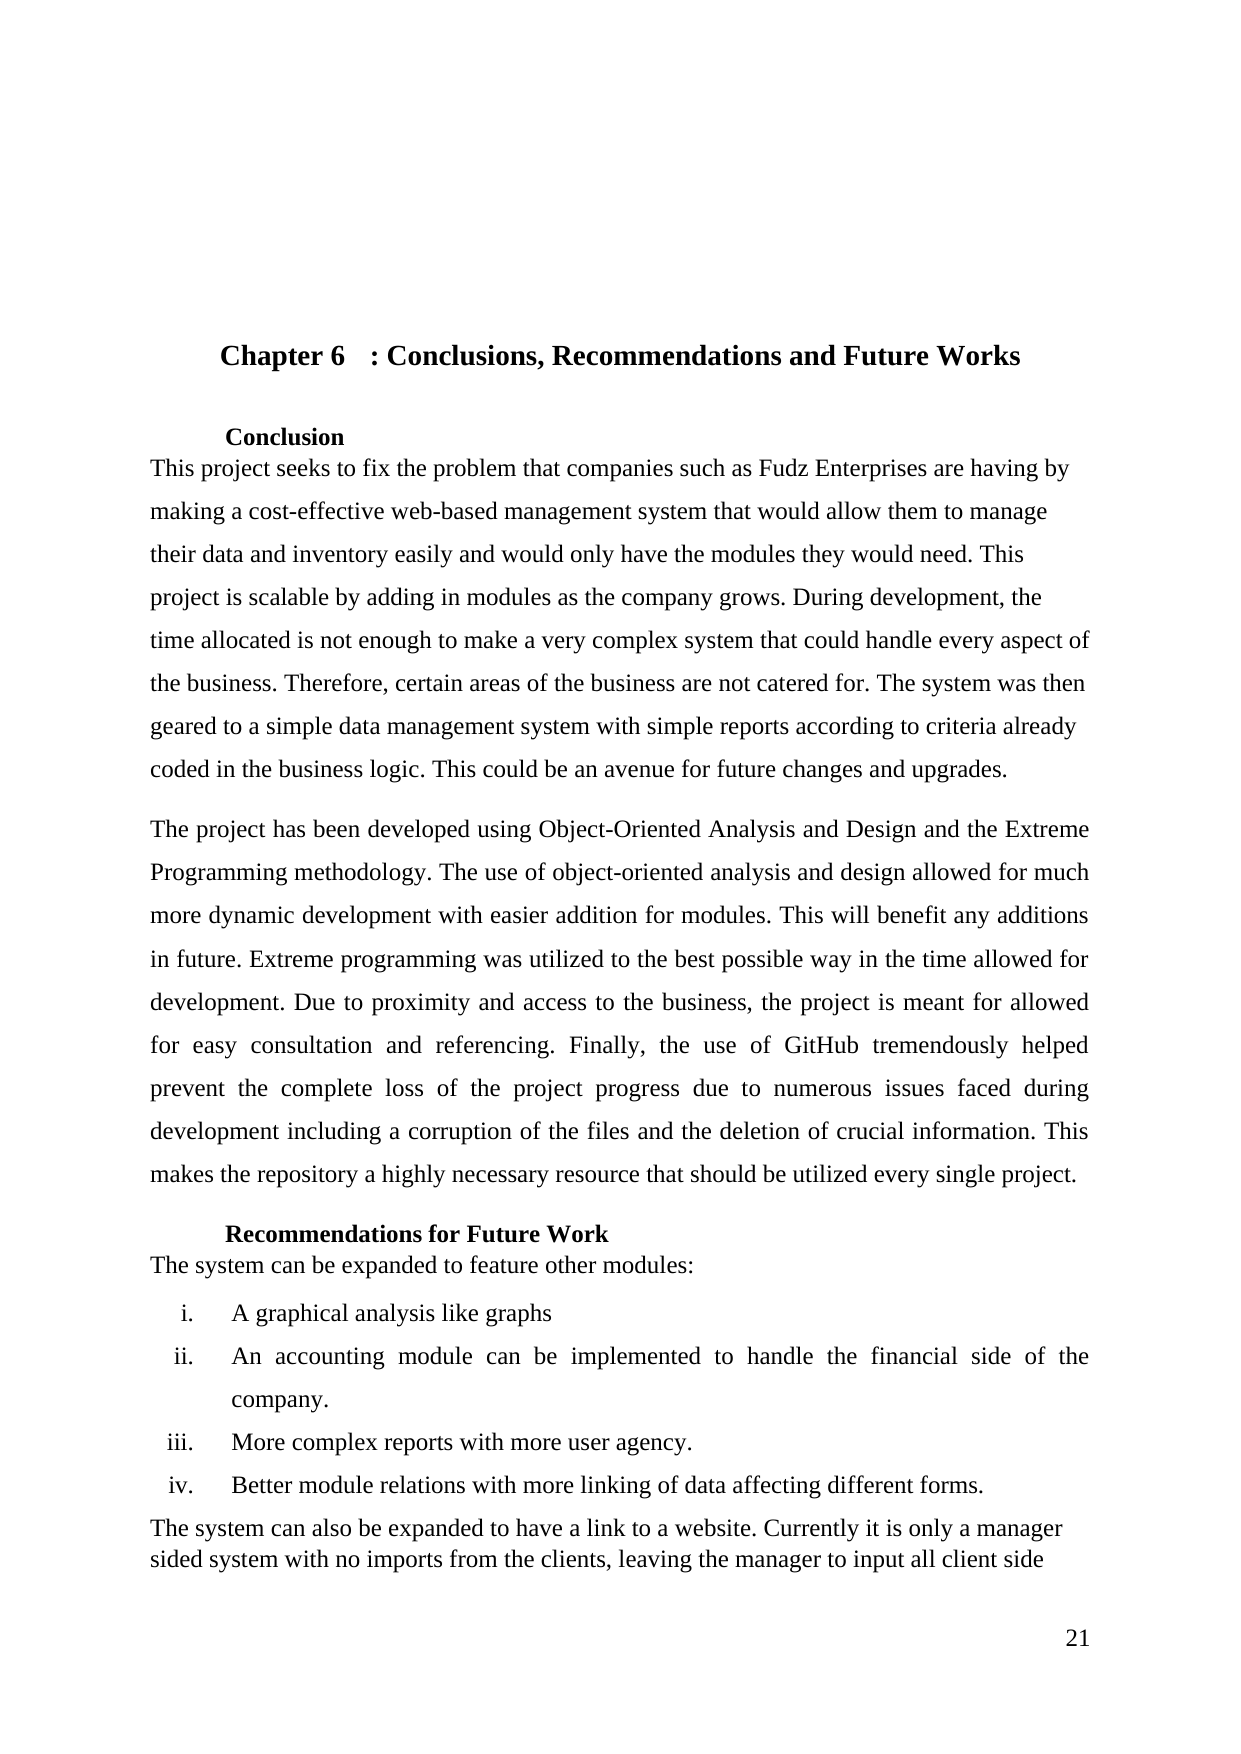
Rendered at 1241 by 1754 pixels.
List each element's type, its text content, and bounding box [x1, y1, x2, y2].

list An accounting module can be implemented to handle the financial side of the company. [194, 1341, 1090, 1413]
subtitle Conclusion [225, 422, 1090, 450]
list More complex reports with more user agency. [194, 1427, 1090, 1456]
text The system can be expanded to feature other modules: [150, 1250, 1090, 1279]
list A graphical analysis like graphs [194, 1298, 1090, 1327]
text The project has been developed using Object-Oriented Analysis and Design and the Extreme Programming methodology. The use of object-oriented analysis and design allowed for much more dynamic development with easier addition for modules. This will benefit any additions in future. Extreme programming was utilized to the best possible way in the time allowed for development. Due to proximity and access to the business, the project is meant for allowed for easy consultation and referencing. Finally, the use of GitHub tremendously helped prevent the complete loss of the project progress due to numerous issues faced during development including a corruption of the files and the deletion of crucial information. This makes the repository a highly necessary resource that should be utilized every single project. [150, 814, 1090, 1188]
text This project seeks to fix the problem that companies such as Fudz Enterprises are having by making a cost-effective web-based management system that would allow them to manage their data and inventory easily and would only have the modules they would need. This project is scalable by adding in modules as the company grows. During development, the time allocated is not enough to make a very complex system that could handle every aspect of the business. Therefore, certain areas of the business are not catered for. The system was then geared to a simple data management system with simple reports according to criteria already coded in the business logic. This could be an avenue for future changes and upgrades. [150, 453, 1090, 783]
list Better module relations with more linking of data affecting different forms. [194, 1470, 1090, 1499]
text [150, 1513, 1090, 1573]
subtitle : Conclusions, Recommendations and Future Works [150, 338, 1090, 371]
subtitle Recommendations for Future Work [225, 1219, 1090, 1248]
